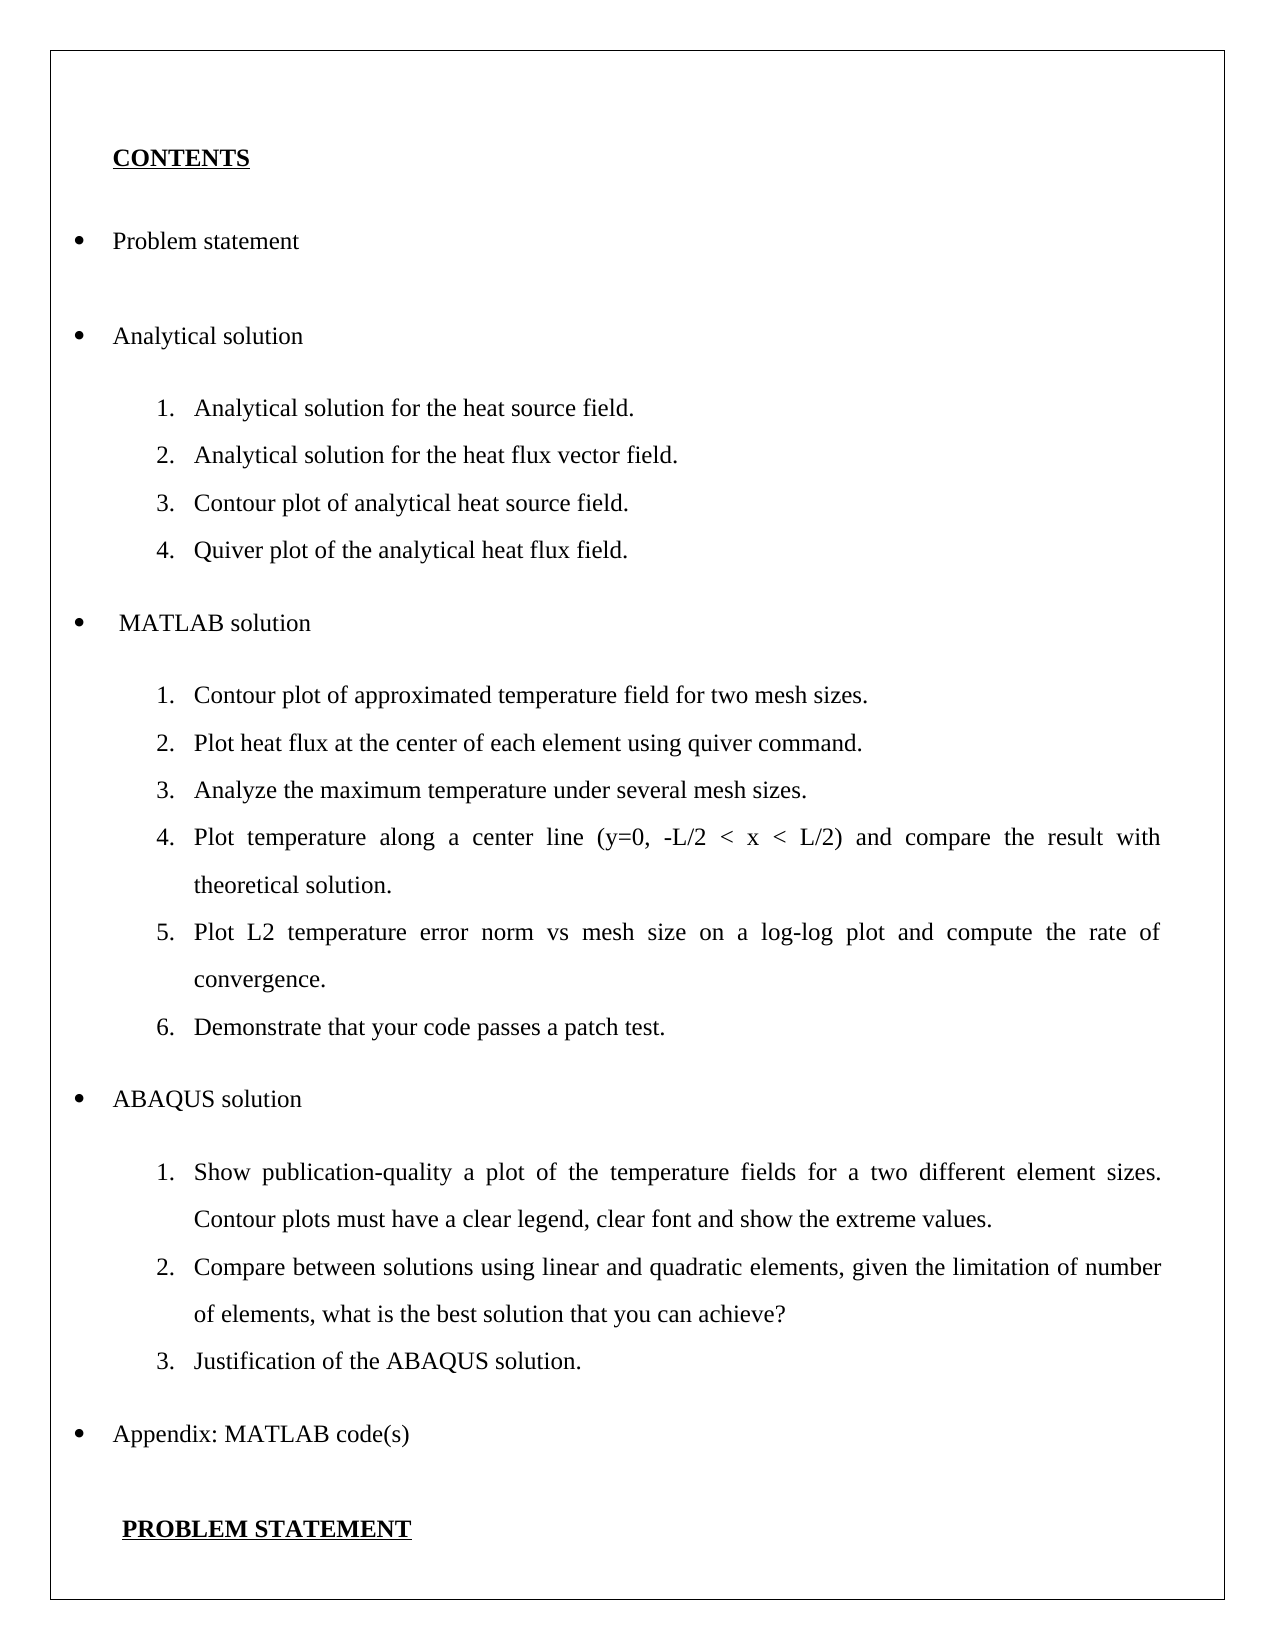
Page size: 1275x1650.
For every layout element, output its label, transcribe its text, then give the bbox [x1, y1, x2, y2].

list Plot heat flux at the center of each element using quiver command. [156, 728, 1200, 756]
list Plot temperature along a center line (y=0, -L/2 < x < L/2) and compare the result with theoretical solution. [156, 822, 1162, 898]
list Compare between solutions using linear and quadratic elements, given the limitation of number of elements, what is the best solution that you can achieve? [156, 1252, 1162, 1328]
text PROBLEM STATEMENT [122, 1514, 1200, 1543]
list Justification of the ABAQUS solution. [156, 1346, 1200, 1375]
list Problem statement [75, 226, 1200, 255]
list MATLAB solution [75, 608, 1200, 637]
list Contour plot of approximated temperature field for two mesh sizes. [156, 680, 1200, 709]
list Analyze the maximum temperature under several mesh sizes. [156, 775, 1200, 804]
list Analytical solution for the heat flux vector field. [156, 441, 1200, 469]
text CONTENTS [112, 143, 1200, 171]
list Show publication-quality a plot of the temperature fields for a two different element sizes. Contour plots must have a clear legend, clear font and show the extreme values. [156, 1157, 1162, 1233]
list Contour plot of analytical heat source field. [156, 488, 1200, 517]
list Quiver plot of the analytical heat flux field. [156, 535, 1200, 564]
list Analytical solution for the heat source field. [156, 393, 1200, 422]
list Demonstrate that your code passes a patch test. [156, 1012, 1200, 1041]
list ABAQUS solution [75, 1084, 1200, 1113]
list Analytical solution [75, 321, 1200, 349]
list Plot L2 temperature error norm vs mesh size on a log-log plot and compute the rate of convergence. [156, 917, 1162, 993]
list Appendix: MATLAB code(s) [75, 1419, 1200, 1447]
